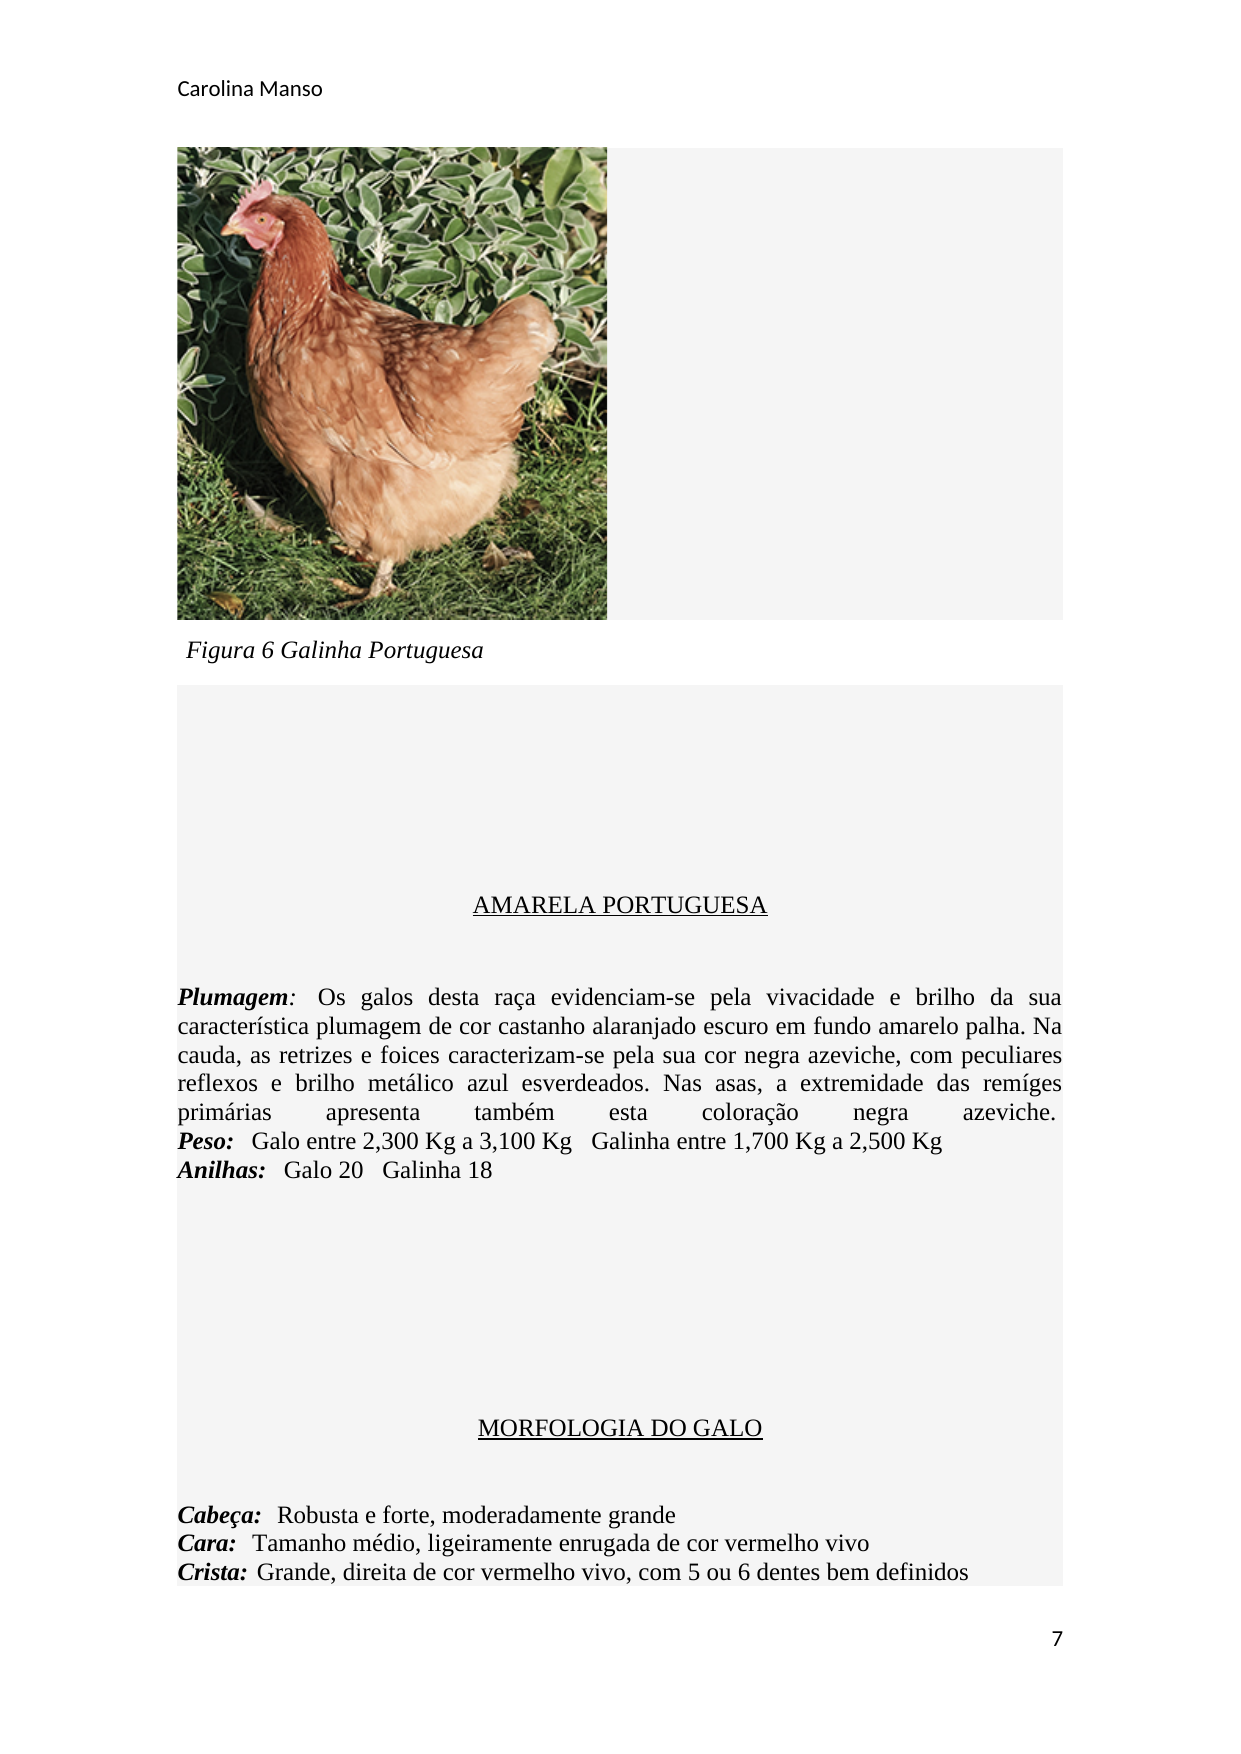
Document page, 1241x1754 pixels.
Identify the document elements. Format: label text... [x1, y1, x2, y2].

text Cara: Tamanho médio, ligeiramente enrugada de cor vermelho vivo [177, 1528, 1063, 1557]
text Crista: Grande, direita de cor vermelho vivo, com 5 ou 6 dentes bem definidos [177, 1557, 1063, 1586]
text Plumagem: Os galos desta raça evidenciam-se pela vivacidade e brilho da sua característica plumagem de cor castanho alaranjado escuro em fundo amarelo palha. Na cauda, as retrizes e foices caracterizam-se pela sua cor negra azeviche, com peculiares reflexos e brilho metálico azul esverdeados. Nas asas, a extremidade das remíges primárias apresenta também esta coloração negra azeviche. Peso: Galo entre 2,300 Kg a 3,100 Kg Galinha entre 1,700 Kg a 2,500 Kg [177, 982, 1063, 1155]
text Cabeça: Robusta e forte, moderadamente grande [177, 1500, 1063, 1528]
picture [177, 147, 608, 620]
text AMARELA PORTUGUESA [177, 869, 1063, 919]
text Anilhas: Galo 20 Galinha 18 [177, 1155, 1063, 1183]
text MORFOLOGIA DO GALO [177, 1413, 1063, 1442]
text Figura 6 Galinha Portuguesa [177, 636, 1063, 664]
